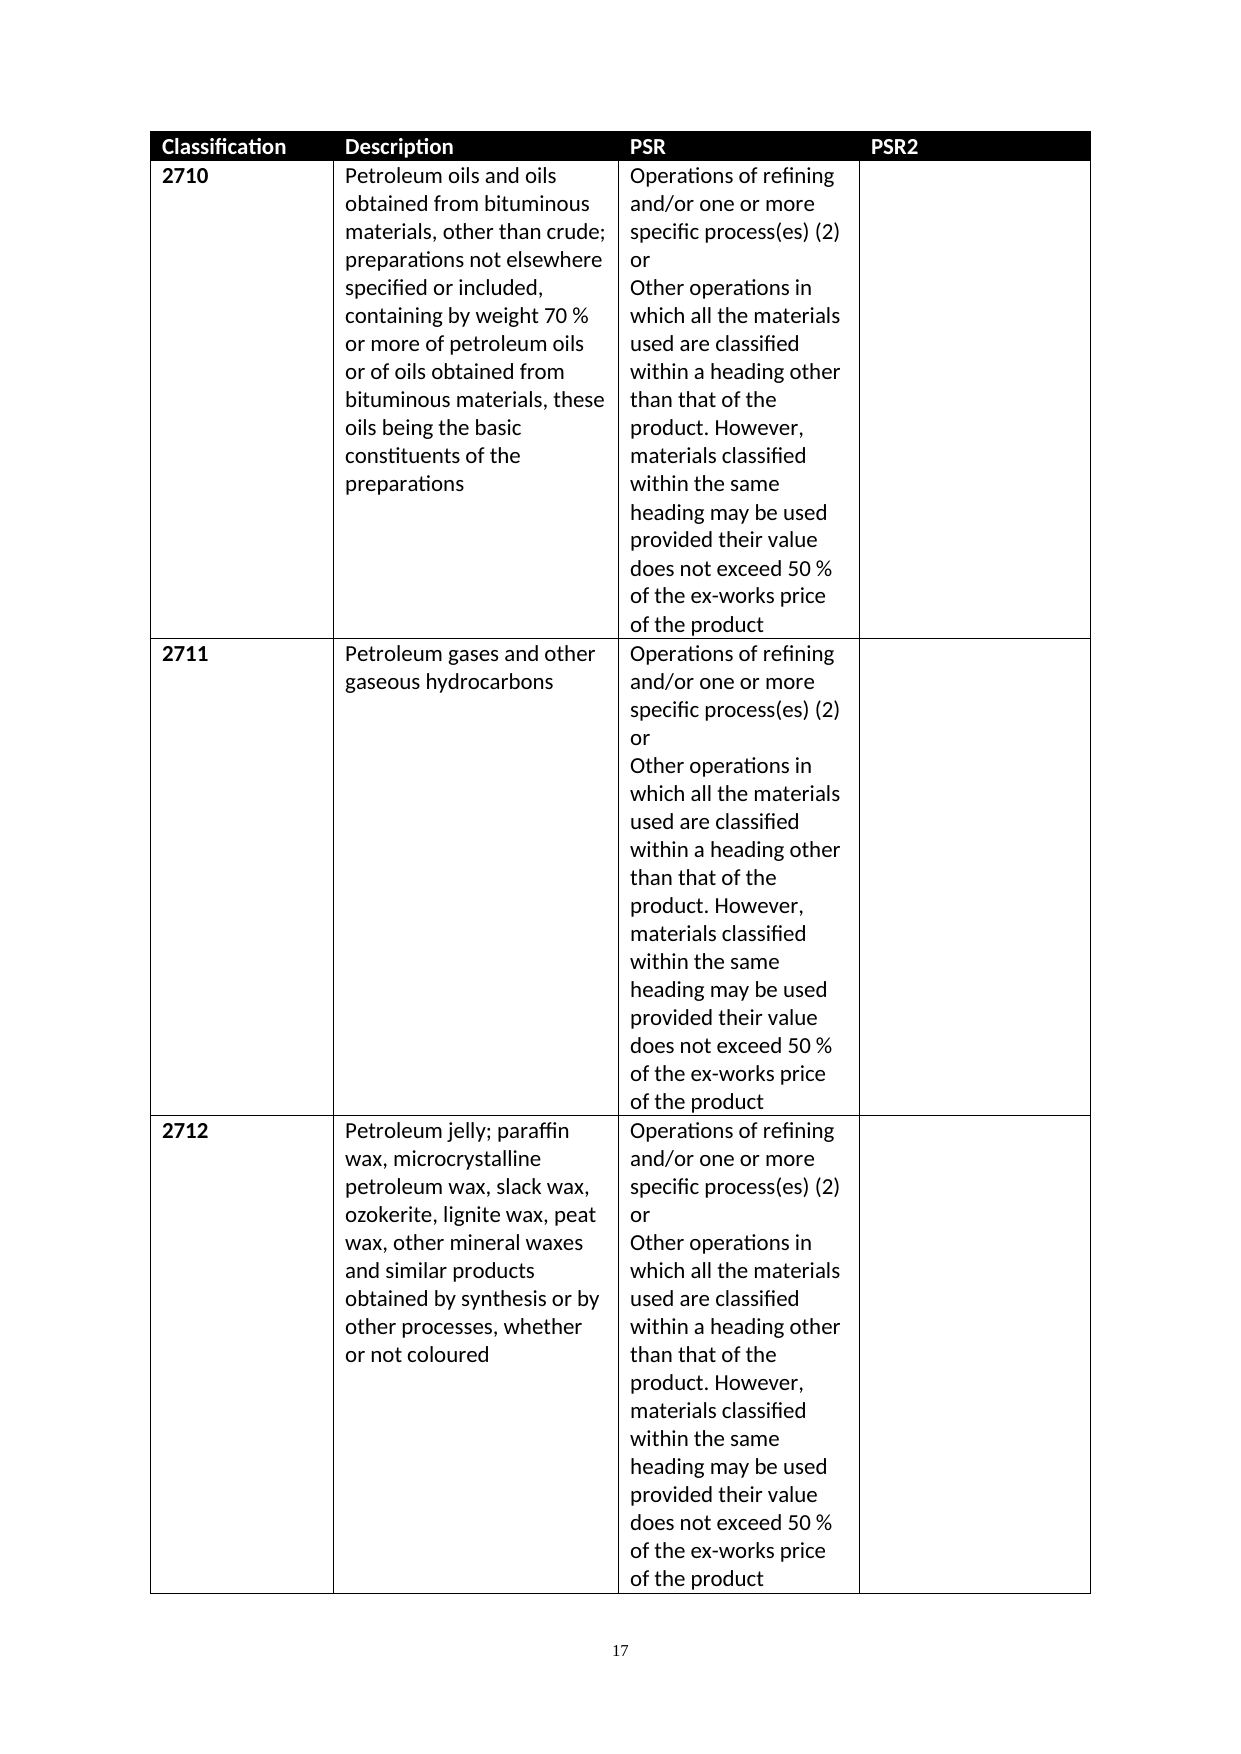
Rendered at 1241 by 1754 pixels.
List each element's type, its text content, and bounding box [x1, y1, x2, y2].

table_cell [860, 1116, 1090, 1592]
table_cell Petroleum oils and oils obtained from bituminous materials, other than crude; preparations not elsewhere specified or included, containing by weight 70 % or more of petroleum oils or of oils obtained from bituminous materials, these oils being the basic constituents of the preparations [334, 161, 618, 638]
table_cell Operations of refining and/or one or more specific process(es) (2) or Other operations in which all the materials used are classified within a heading other than that of the product. However, materials classified within the same heading may be used provided their value does not exceed 50 % of the ex-works price of the product [619, 1116, 859, 1592]
table_header Description [334, 132, 618, 160]
table_cell [860, 161, 1090, 638]
table_cell Petroleum jelly; paraffin wax, microcrystalline petroleum wax, slack wax, ozokerite, lignite wax, peat wax, other mineral waxes and similar products obtained by synthesis or by other processes, whether or not coloured [334, 1116, 618, 1592]
table_cell 2712 [151, 1116, 333, 1592]
table_cell 2711 [151, 639, 333, 1115]
table_cell Operations of refining and/or one or more specific process(es) (2) or Other operations in which all the materials used are classified within a heading other than that of the product. However, materials classified within the same heading may be used provided their value does not exceed 50 % of the ex-works price of the product [619, 639, 859, 1115]
table_cell 2710 [151, 161, 333, 638]
table_cell [860, 639, 1090, 1115]
table_header PSR [619, 132, 859, 160]
table_header PSR2 [860, 132, 1090, 160]
table_cell Petroleum gases and other gaseous hydrocarbons [334, 639, 618, 1115]
table_cell Operations of refining and/or one or more specific process(es) (2) or Other operations in which all the materials used are classified within a heading other than that of the product. However, materials classified within the same heading may be used provided their value does not exceed 50 % of the ex-works price of the product [619, 161, 859, 638]
table_header Classification [151, 132, 333, 160]
